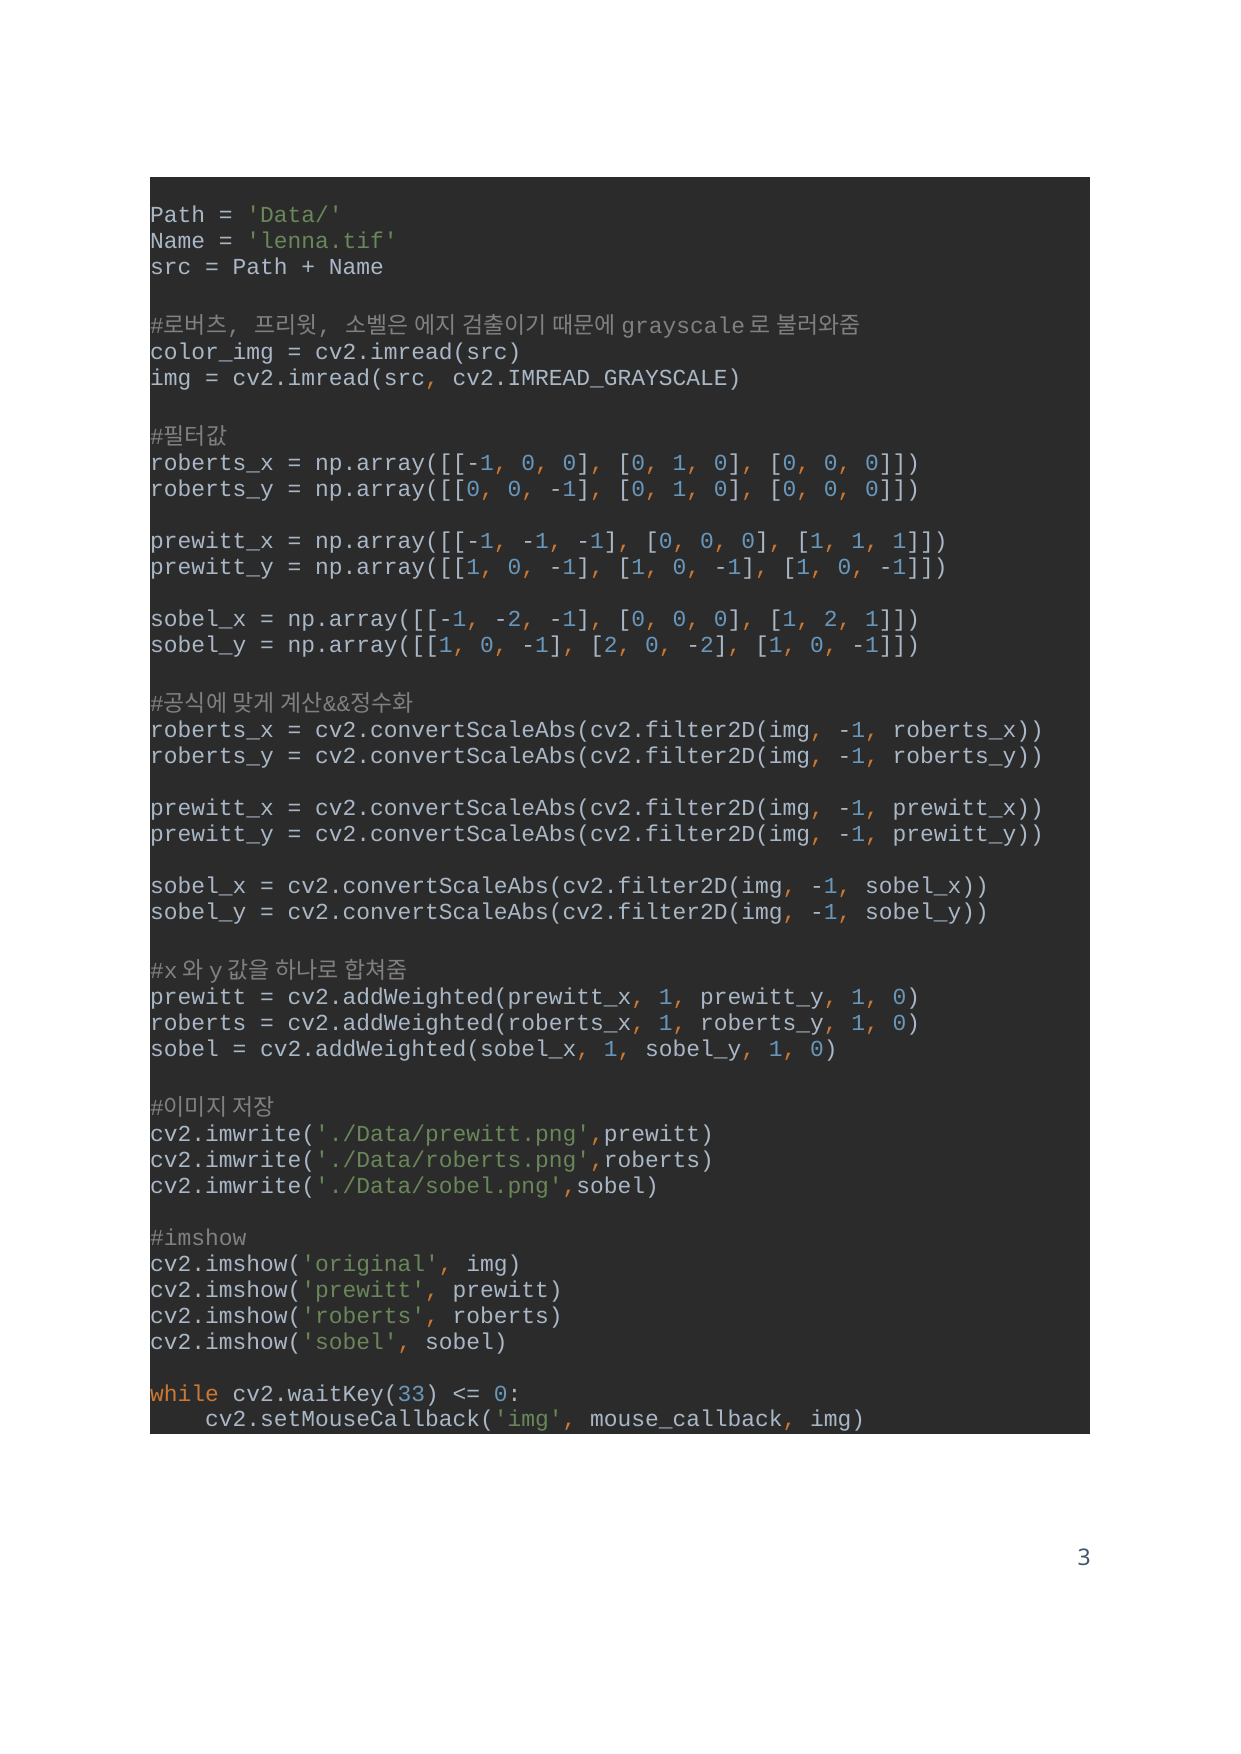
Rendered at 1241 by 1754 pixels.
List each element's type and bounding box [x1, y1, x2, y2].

text [150, 177, 1090, 1434]
